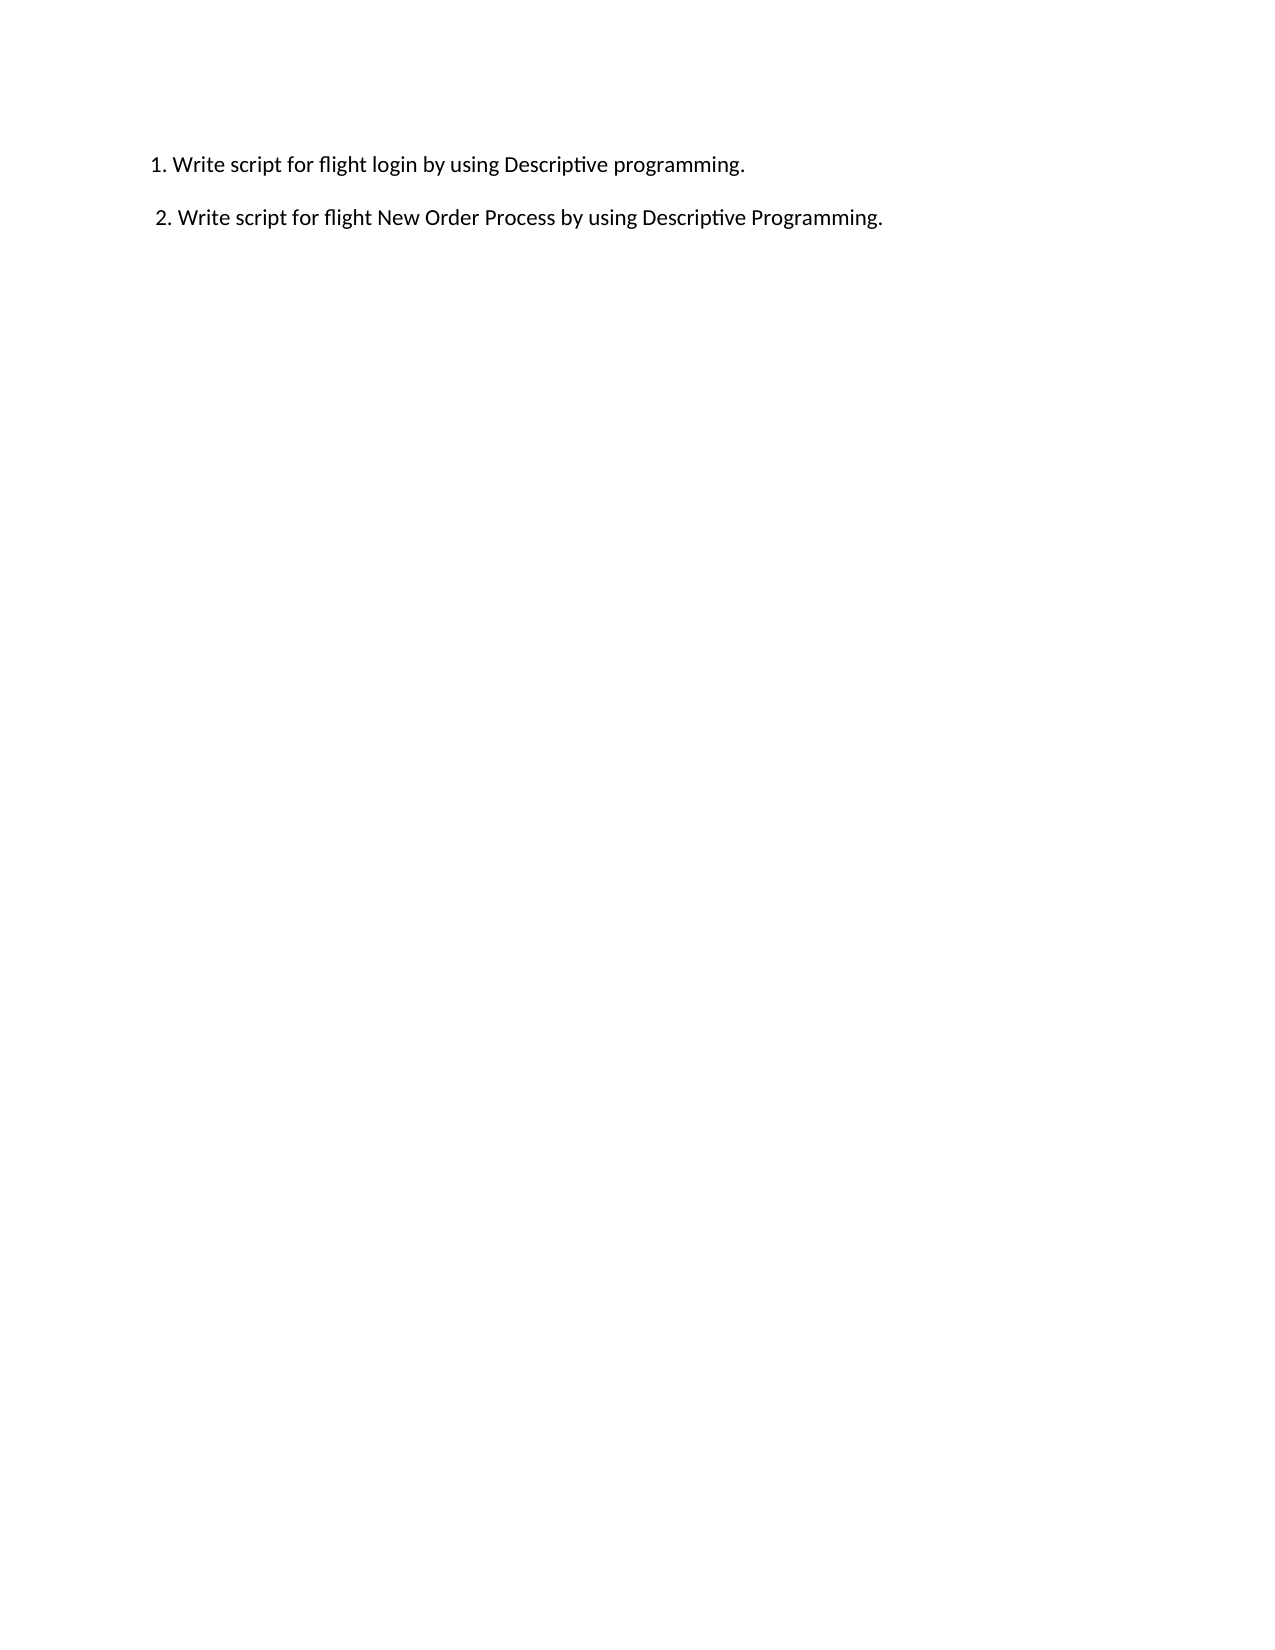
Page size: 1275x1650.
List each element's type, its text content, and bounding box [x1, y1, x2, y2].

text 2. Write script for flight New Order Process by using Descriptive Programming. [150, 203, 1125, 231]
text 1. Write script for flight login by using Descriptive programming. [150, 150, 1125, 178]
